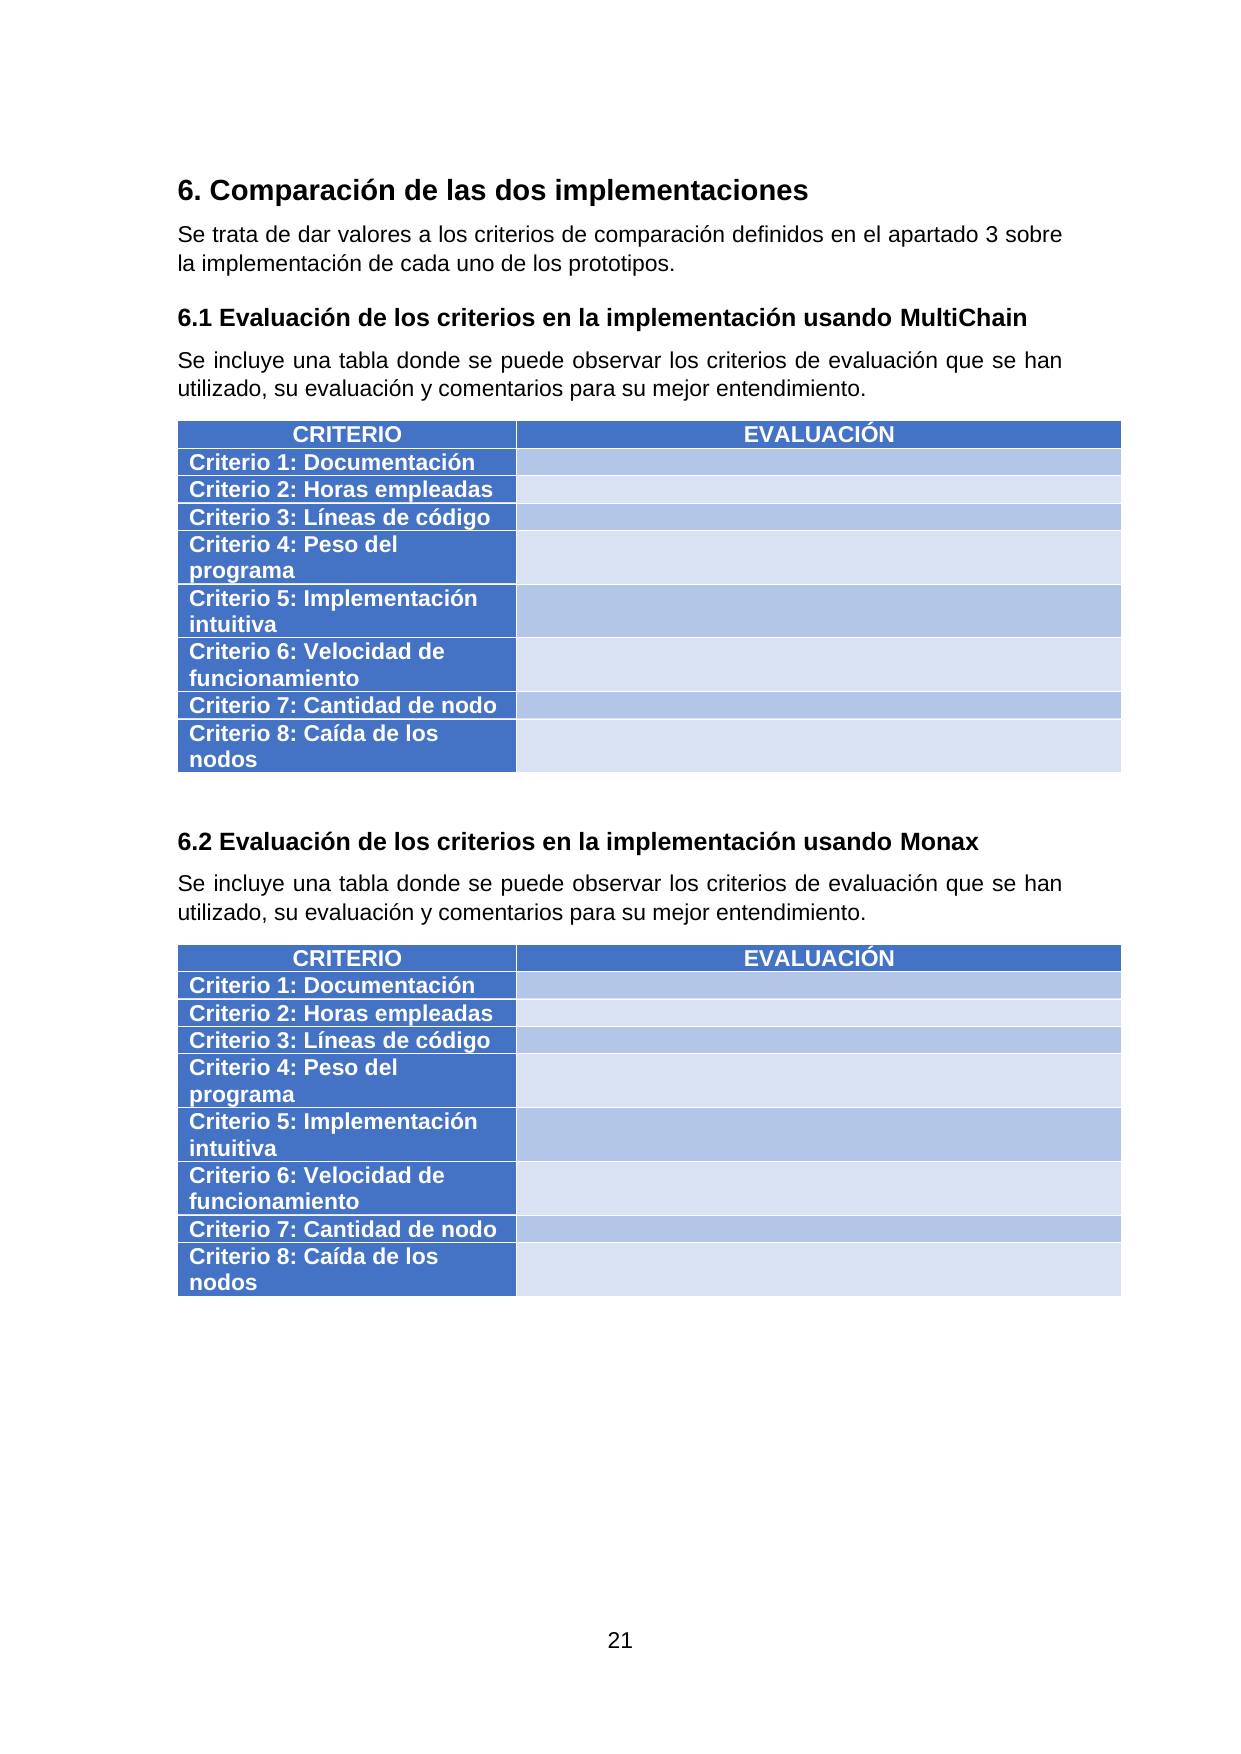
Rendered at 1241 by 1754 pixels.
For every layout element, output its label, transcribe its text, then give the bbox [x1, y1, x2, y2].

table_header CRITERIO [178, 421, 516, 448]
table_cell Criterio 4: Peso del programa [178, 1054, 516, 1107]
table_cell Criterio 3: Líneas de código [178, 504, 516, 530]
table_cell [517, 1162, 1121, 1214]
table_header EVALUACIÓN [517, 945, 1121, 971]
subtitle 6.2 Evaluación de los criterios en la implementación usando Monax [177, 827, 1063, 855]
table_cell [517, 531, 1121, 583]
table_cell Criterio 1: Documentación [178, 972, 516, 998]
table_cell Criterio 5: Implementación intuitiva [178, 585, 516, 637]
table_cell Criterio 6: Velocidad de funcionamiento [178, 638, 516, 691]
table_cell Criterio 6: Velocidad de funcionamiento [178, 1162, 516, 1214]
table_cell Criterio 5: Implementación intuitiva [178, 1108, 516, 1161]
table_cell [517, 1027, 1121, 1053]
table_cell [517, 1216, 1121, 1242]
text Se incluye una tabla donde se puede observar los criterios de evaluación que se han utilizado, su evaluación y comentarios para su mejor entendimiento. [177, 870, 1063, 925]
table_cell [517, 972, 1121, 998]
table_cell Criterio 7: Cantidad de nodo [178, 1216, 516, 1242]
table_header CRITERIO [178, 945, 516, 971]
table_cell Criterio 2: Horas empleadas [178, 1000, 516, 1026]
table_cell [517, 504, 1121, 530]
table_cell Criterio 2: Horas empleadas [178, 476, 516, 502]
table_cell [517, 1000, 1121, 1026]
table_cell [517, 692, 1121, 718]
table_cell [517, 585, 1121, 637]
table_cell [517, 476, 1121, 502]
table_cell [517, 1243, 1121, 1296]
table_cell Criterio 4: Peso del programa [178, 531, 516, 583]
table_cell Criterio 8: Caída de los nodos [178, 1243, 516, 1296]
text Se trata de dar valores a los criterios de comparación definidos en el apartado 3 sobre la implementación de cada uno de los prototipos. [177, 221, 1063, 276]
table_cell Criterio 8: Caída de los nodos [178, 720, 516, 772]
table_cell Criterio 1: Documentación [178, 449, 516, 475]
table_cell Criterio 7: Cantidad de nodo [178, 692, 516, 718]
table_cell [517, 720, 1121, 772]
table_cell [517, 1054, 1121, 1107]
table_cell [517, 449, 1121, 475]
subtitle 6.1 Evaluación de los criterios en la implementación usando MultiChain [177, 303, 1063, 332]
table_header EVALUACIÓN [517, 421, 1121, 448]
text Se incluye una tabla donde se puede observar los criterios de evaluación que se han utilizado, su evaluación y comentarios para su mejor entendimiento. [177, 347, 1063, 401]
table_cell [517, 638, 1121, 691]
table_cell Criterio 3: Líneas de código [178, 1027, 516, 1053]
table_cell [517, 1108, 1121, 1161]
subtitle 6. Comparación de las dos implementaciones [177, 173, 1063, 206]
